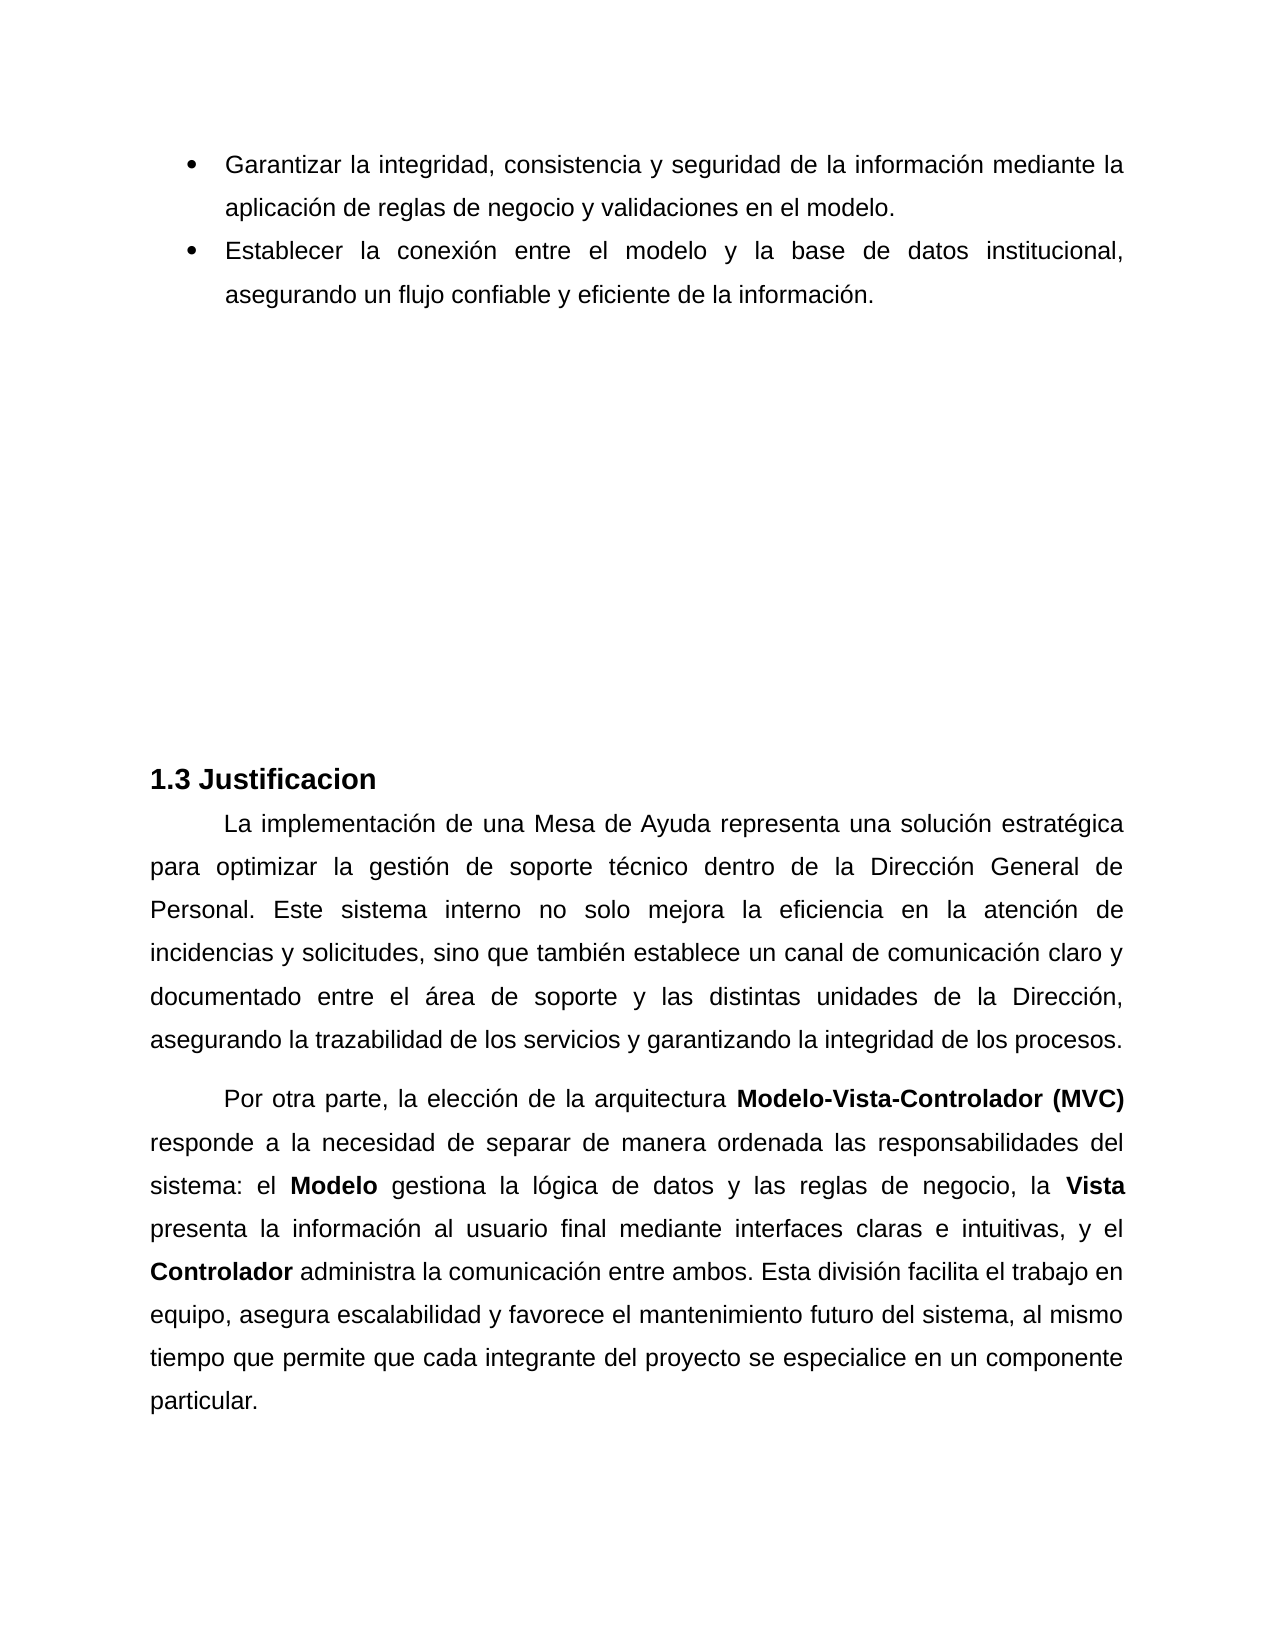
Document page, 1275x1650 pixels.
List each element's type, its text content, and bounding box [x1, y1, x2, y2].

list Establecer la conexión entre el modelo y la base de datos institucional, asegurando un flujo confiable y eficiente de la información. [187, 236, 1125, 308]
text Por otra parte, la elección de la arquitectura Modelo-Vista-Controlador (MVC) responde a la necesidad de separar de manera ordenada las responsabilidades del sistema: el Modelo gestiona la lógica de datos y las reglas de negocio, la Vista presenta la información al usuario final mediante interfaces claras e intuitivas, y el Controlador administra la comunicación entre ambos. Esta división facilita el trabajo en equipo, asegura escalabilidad y favorece el mantenimiento futuro del sistema, al mismo tiempo que permite que cada integrante del proyecto se especialice en un componente particular. [150, 1084, 1125, 1415]
list Garantizar la integridad, consistencia y seguridad de la información mediante la aplicación de reglas de negocio y validaciones en el modelo. [187, 150, 1125, 222]
text La implementación de una Mesa de Ayuda representa una solución estratégica para optimizar la gestión de soporte técnico dentro de la Dirección General de Personal. Este sistema interno no solo mejora la eficiencia en la atención de incidencias y solicitudes, sino que también establece un canal de comunicación claro y documentado entre el área de soporte y las distintas unidades de la Dirección, asegurando la trazabilidad de los servicios y garantizando la integridad de los procesos. [150, 809, 1125, 1053]
subtitle 1.3 Justificacion [150, 762, 1125, 796]
